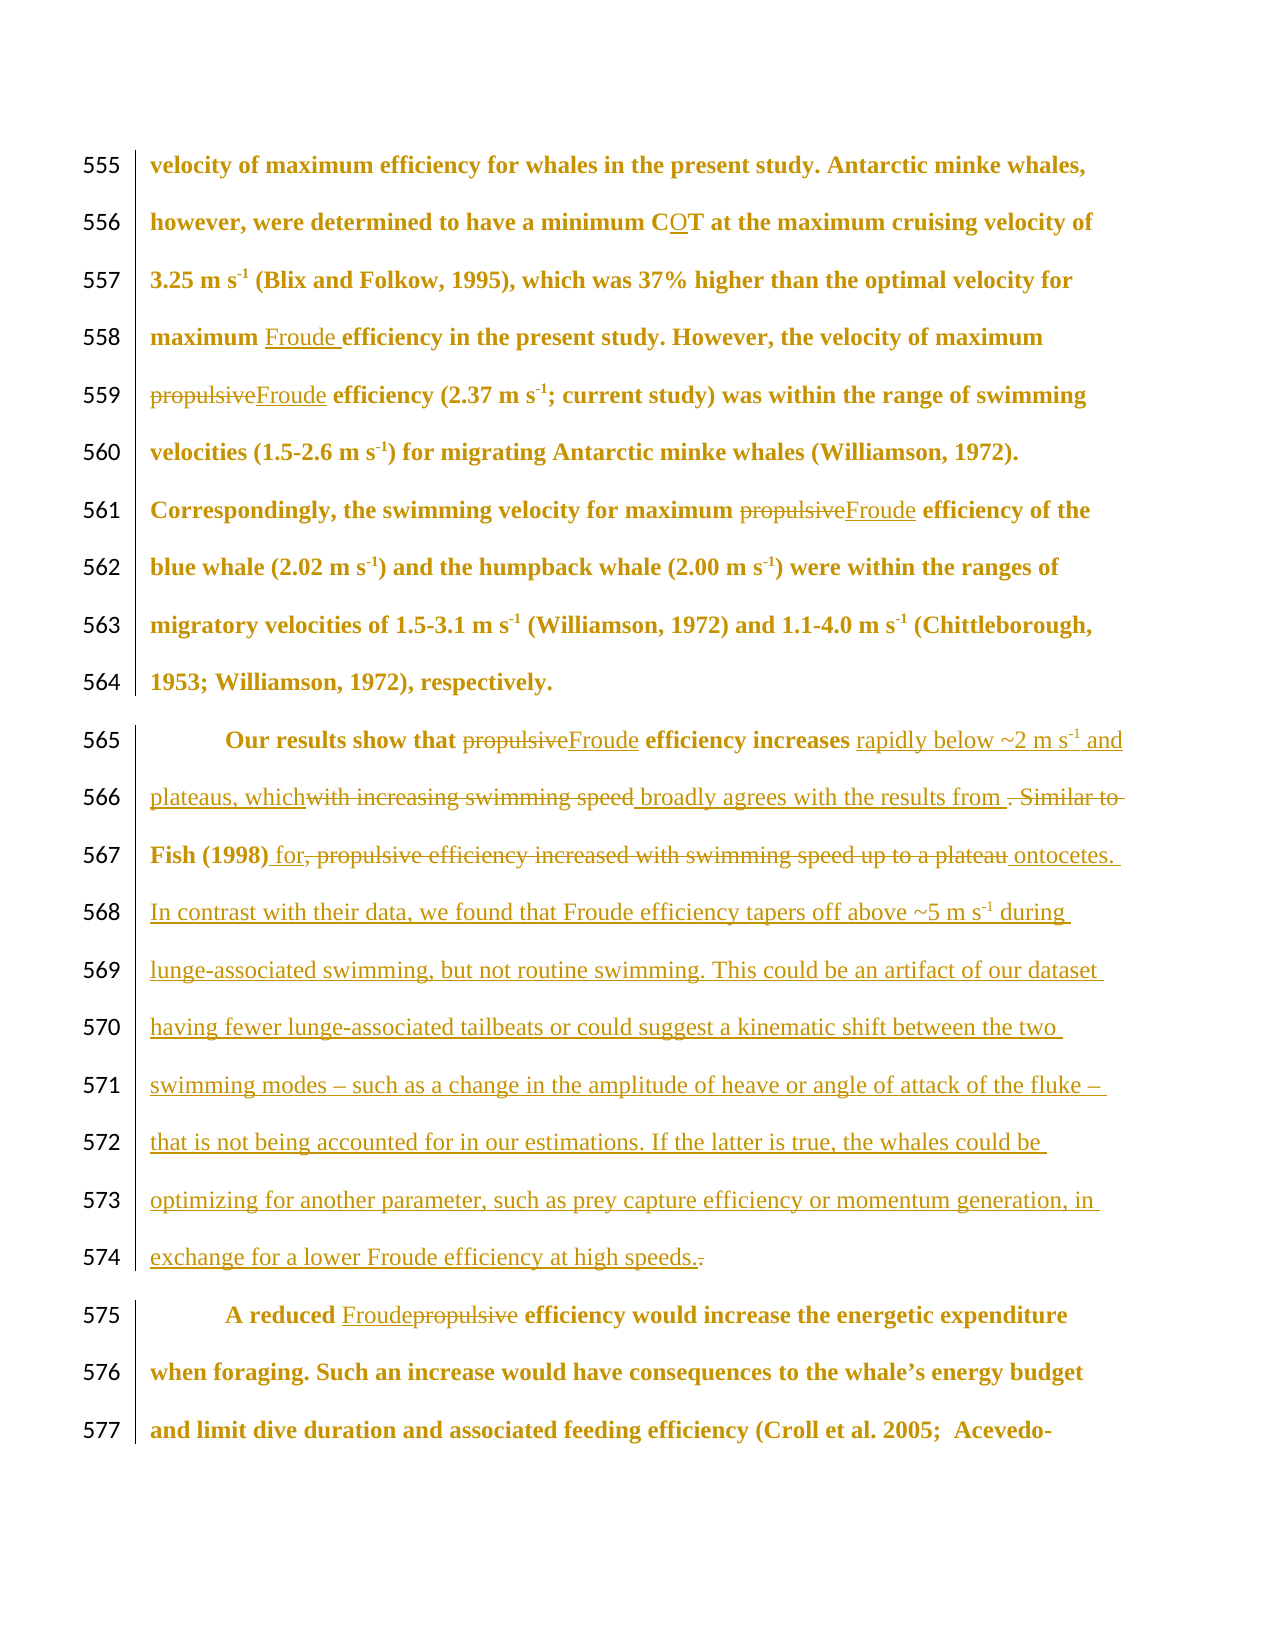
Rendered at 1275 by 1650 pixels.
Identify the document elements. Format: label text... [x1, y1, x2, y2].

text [150, 150, 1125, 696]
text Our results show that efficiency increases Fish (1998) [150, 725, 1125, 1271]
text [150, 1300, 1125, 1444]
